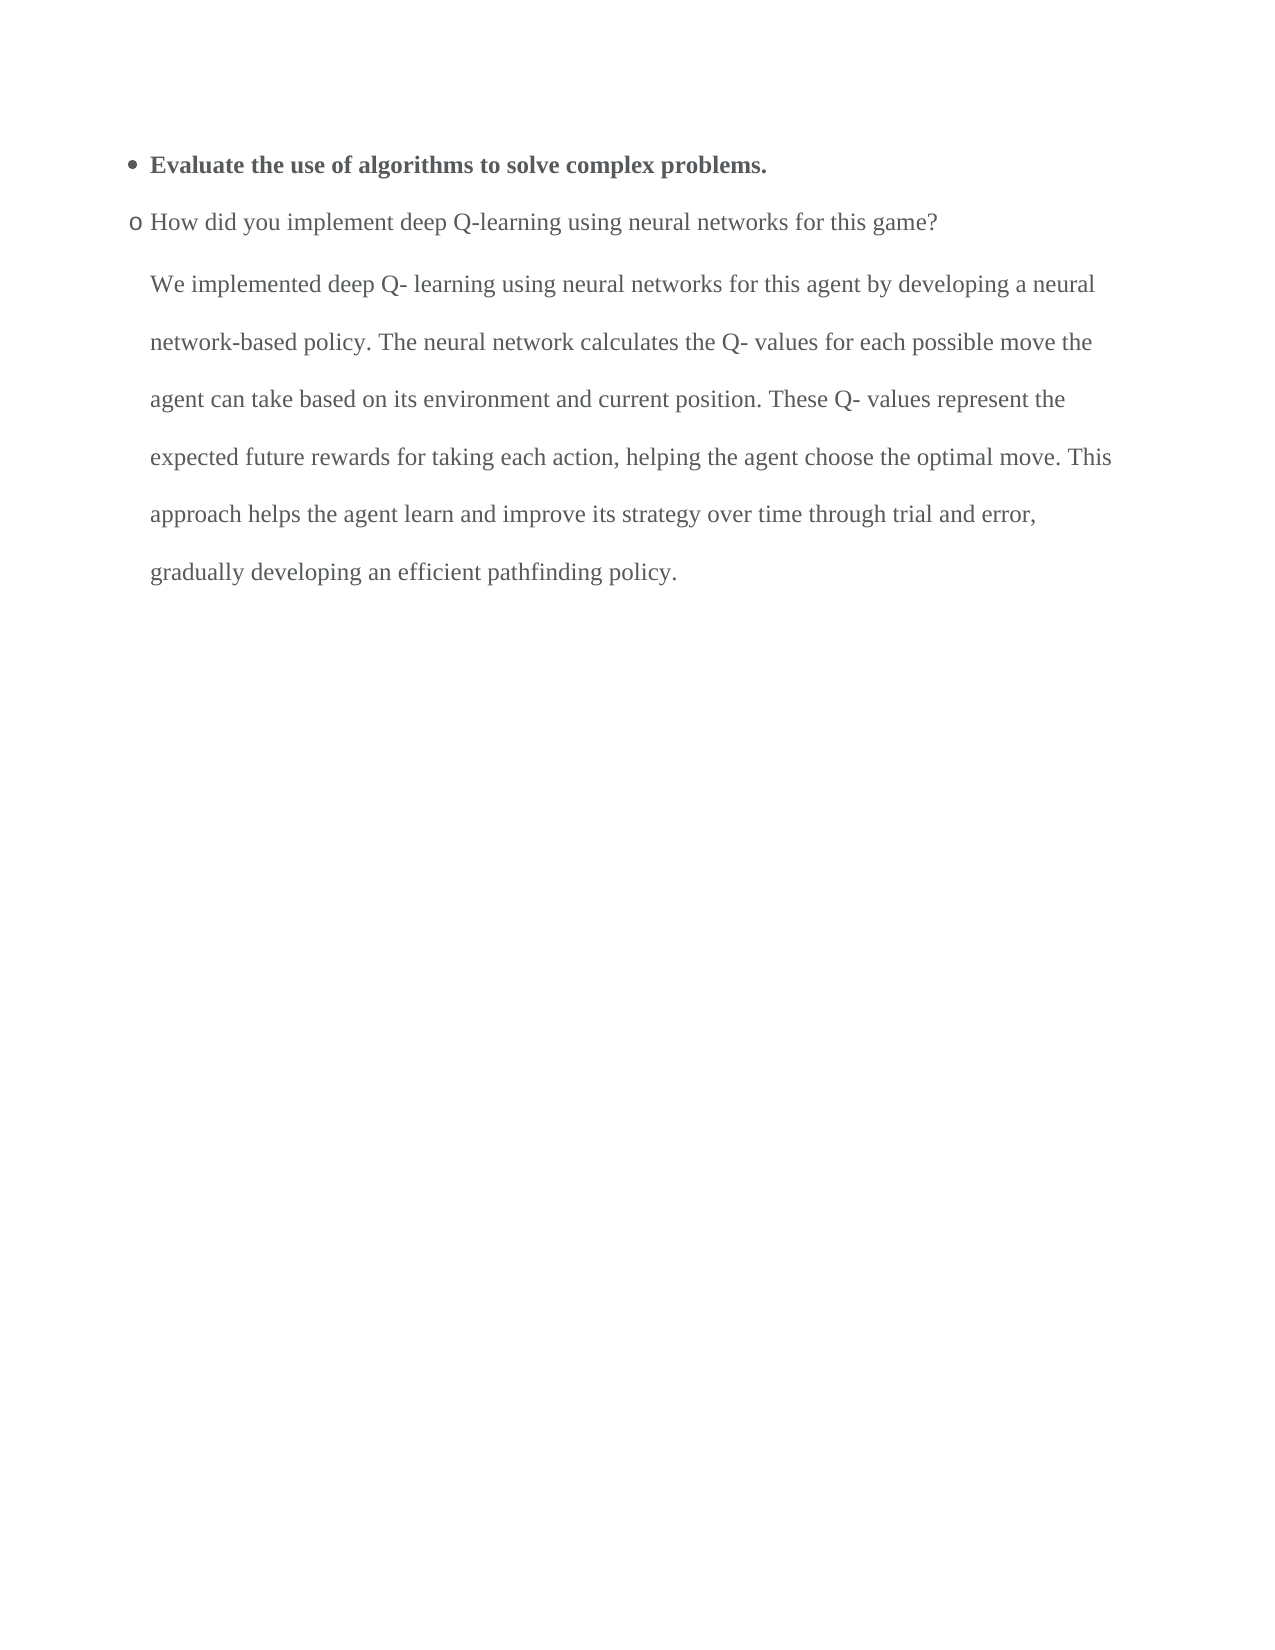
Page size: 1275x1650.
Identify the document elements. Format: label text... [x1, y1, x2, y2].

list How did you implement deep Q-learning using neural networks for this game? [128, 207, 1125, 238]
text We implemented deep Q- learning using neural networks for this agent by developing a neural network-based policy. The neural network calculates the Q- values for each possible move the agent can take based on its environment and current position. These Q- values represent the expected future rewards for taking each action, helping the agent choose the optimal move. This approach helps the agent learn and improve its strategy over time through trial and error, gradually developing an efficient pathfinding policy. [150, 269, 1125, 585]
list Evaluate the use of algorithms to solve complex problems. [128, 150, 1125, 179]
